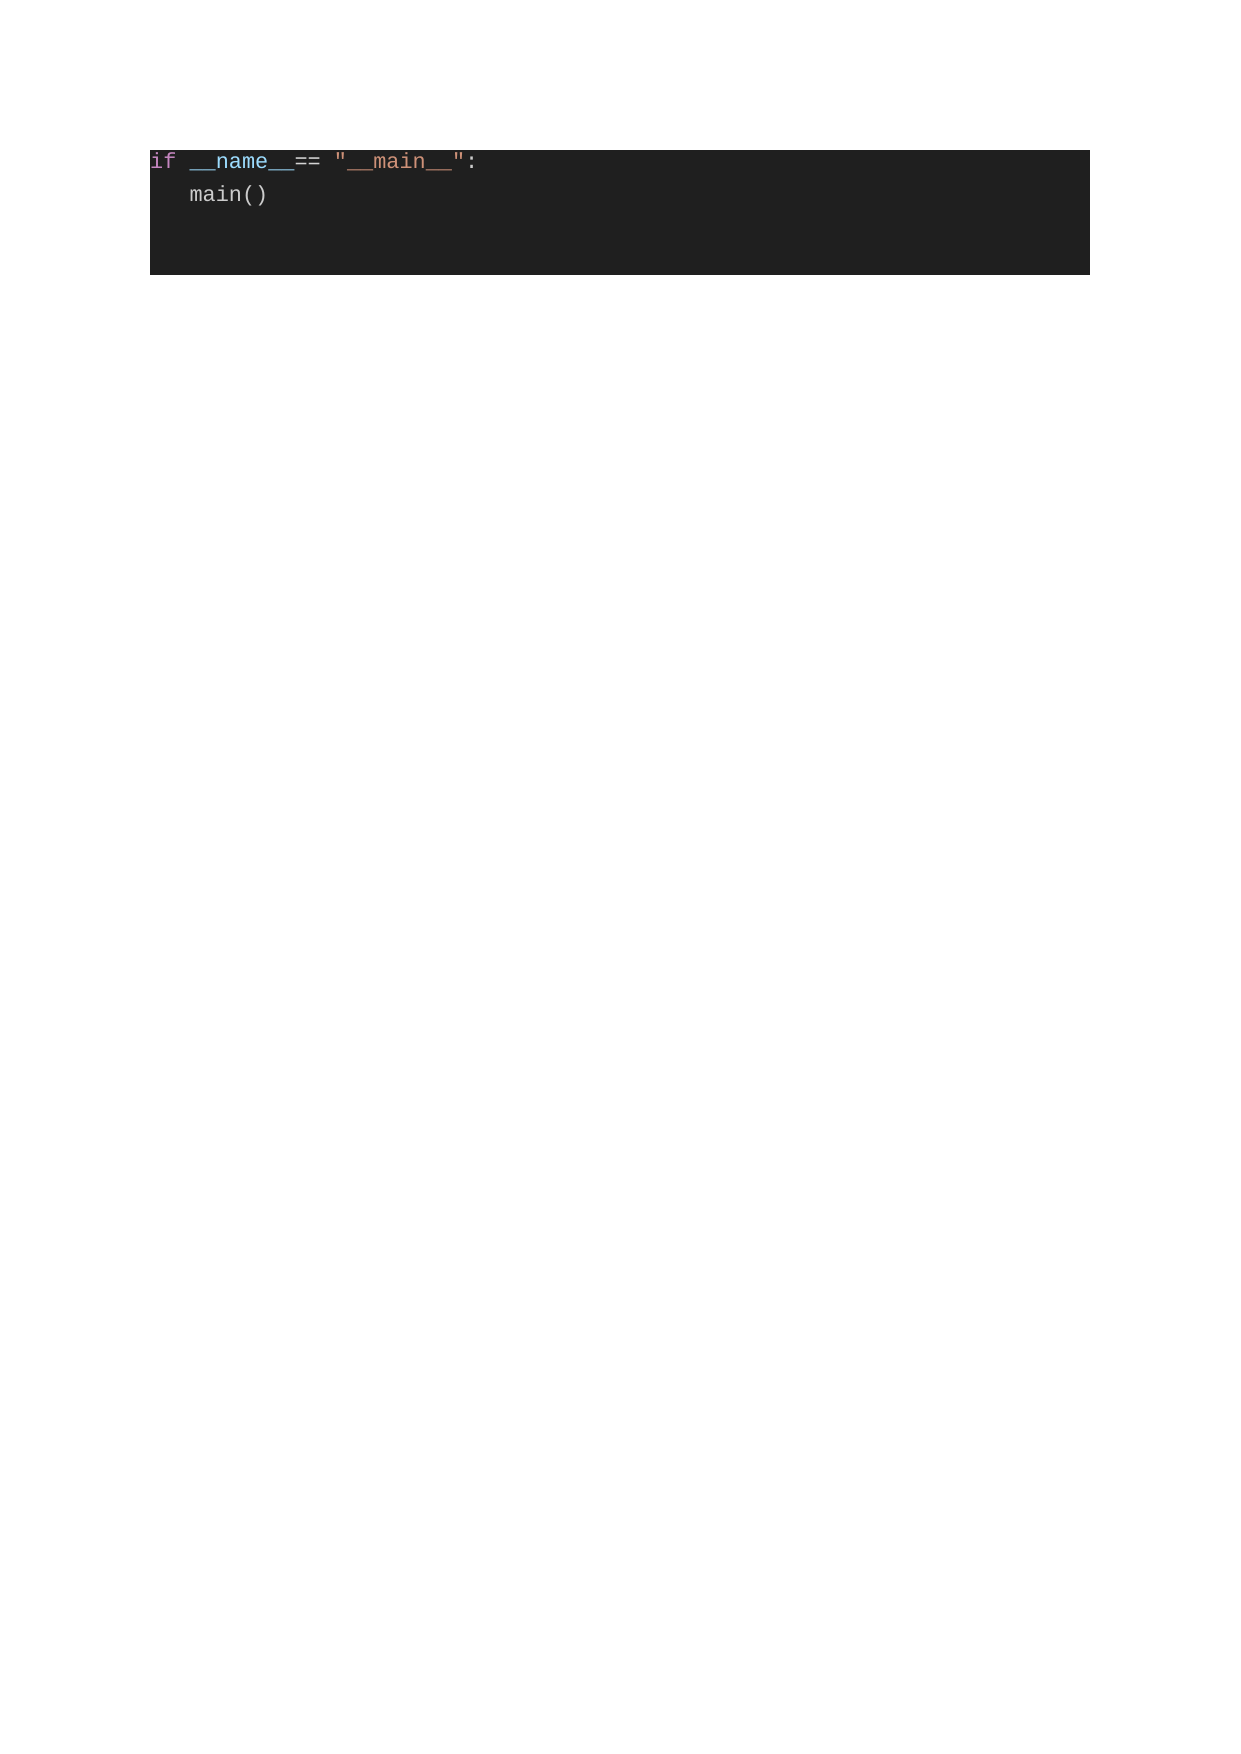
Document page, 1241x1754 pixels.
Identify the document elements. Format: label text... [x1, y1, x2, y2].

text if __name__== "__main__": [150, 150, 1090, 175]
text main() [150, 183, 1090, 208]
